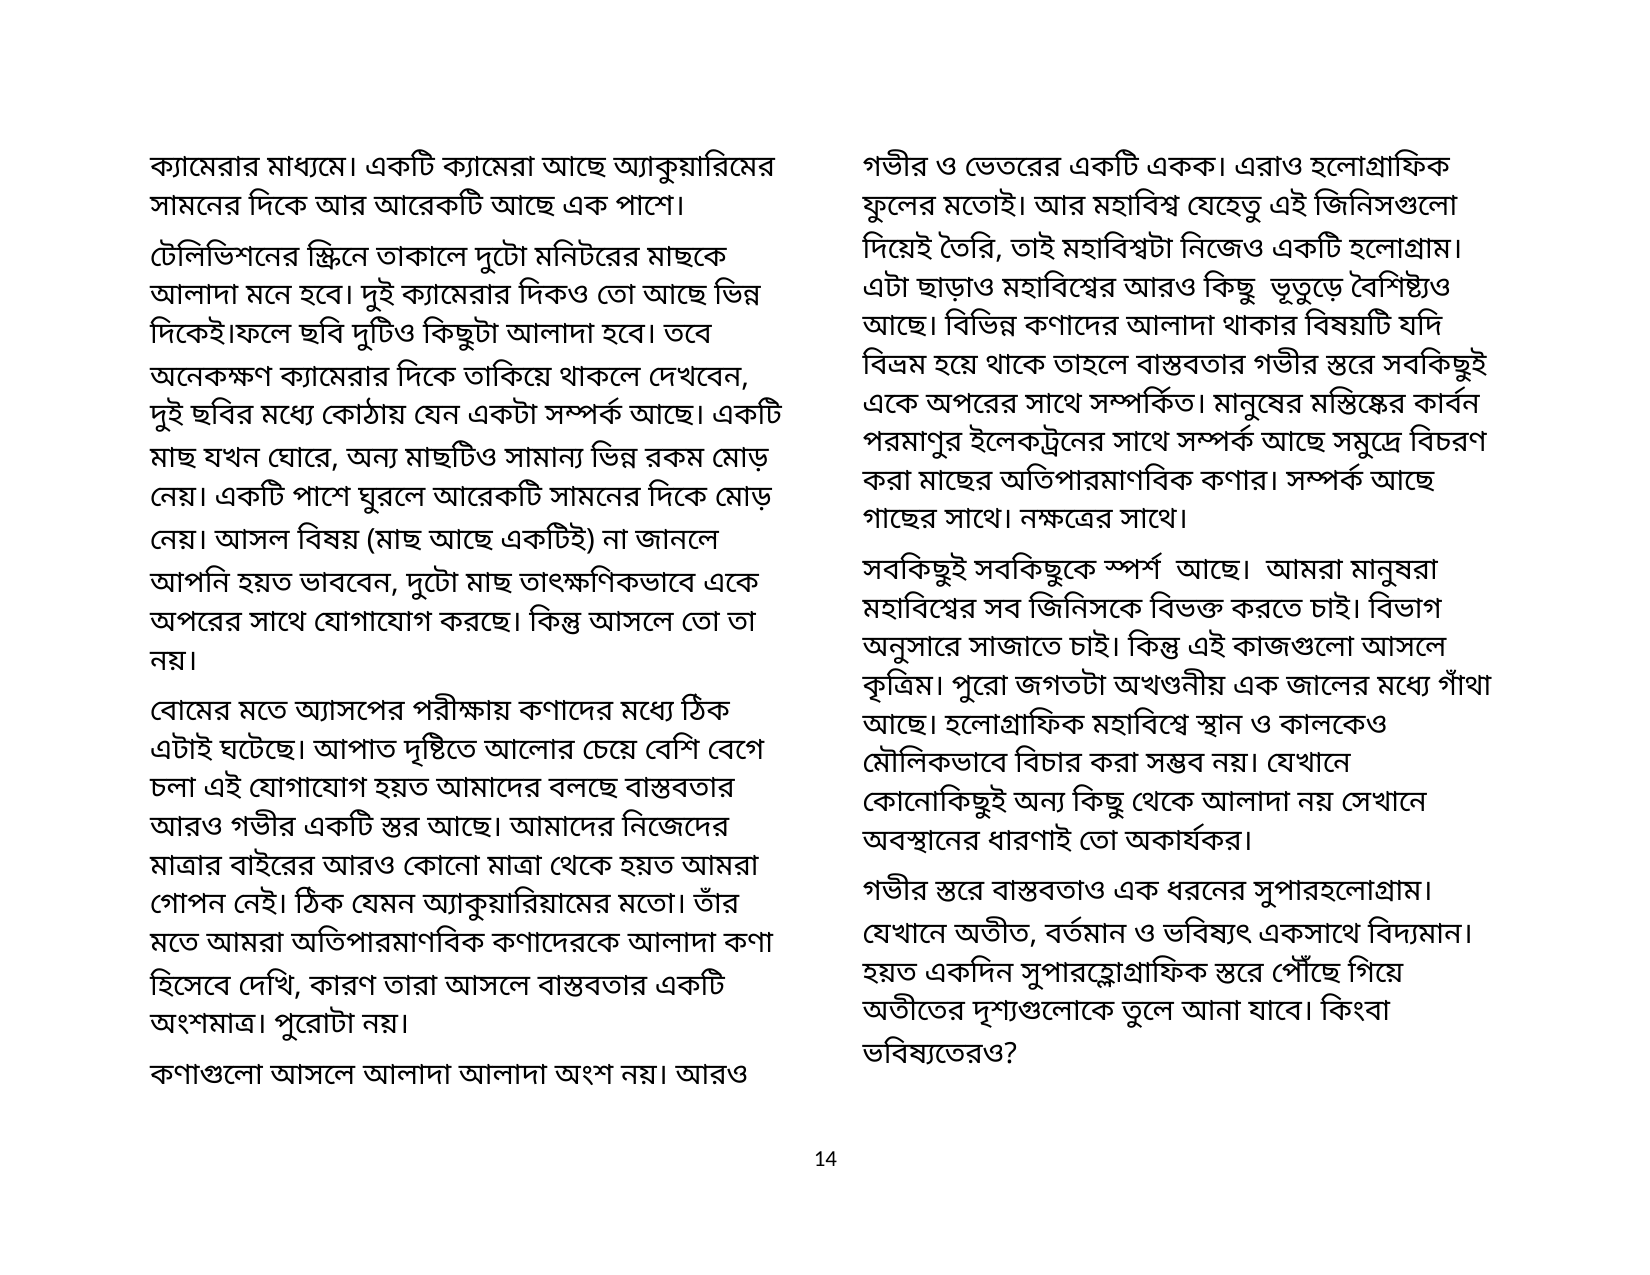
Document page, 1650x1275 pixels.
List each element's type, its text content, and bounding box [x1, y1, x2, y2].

text কণাগুলো আসলে আলাদা আলাদা অংশ নয়। আরও গভীর ও ভেতরের একটি একক। এরাও হলোগ্রাফিক ফুলের মতোই। আর মহাবিশ্ব যেহেতু এই জিনিসগুলো দিয়েই তৈরি, তাই মহাবিশ্বটা নিজেও একটি হলোগ্রাম। এটা ছাড়াও মহাবিশ্বের আরও কিছু ভূতুড়ে বৈশিষ্ট্যও আছে। বিভিন্ন কণাদের আলাদা থাকার বিষয়টি যদি বিভ্রম হয়ে থাকে তাহলে বাস্তবতার গভীর স্তরে সবকিছুই একে অপরের সাথে সম্পর্কিত। মানুষের মস্তিষ্কের কার্বন পরমাণুর ইলেকট্রনের সাথে সম্পর্ক আছে সমুদ্রে বিচরণ করা মাছের অতিপারমাণবিক কণার। সম্পর্ক আছে গাছের সাথে। নক্ষত্রের সাথে। [862, 150, 1500, 541]
text গভীর স্তরে বাস্তবতাও এক ধরনের সুপারহলোগ্রাম। যেখানে অতীত, বর্তমান ও ভবিষ্যৎ একসাথে বিদ্যমান। হয়ত একদিন সুপারহ্লোগ্রাফিক স্তরে পৌঁছে গিয়ে অতীতের দৃশ্যগুলোকে তুলে আনা যাবে। কিংবা ভবিষ্যতেরও? [862, 874, 1500, 1076]
text বোমের মতে অ্যাসপের পরীক্ষায় কণাদের মধ্যে ঠিক এটাই ঘটেছে। আপাত দৃষ্টিতে আলোর চেয়ে বেশি বেগে চলা এই যোগাযোগ হয়ত আমাদের বলছে বাস্তবতার আরও গভীর একটি স্তর আছে। আমাদের নিজেদের মাত্রার বাইরের আরও কোনো মাত্রা থেকে হয়ত আমরা গোপন নেই। ঠিক যেমন অ্যাকুয়ারিয়ামের মতো। তাঁর মতে আমরা অতিপারমাণবিক কণাদেরকে আলাদা কণা হিসেবে দেখি, কারণ তারা আসলে বাস্তবতার একটি অংশমাত্র। পুরোটা নয়। [150, 694, 787, 1046]
text সবকিছুই সবকিছুকে স্পর্শ আছে। আমরা মানুষরা মহাবিশ্বের সব জিনিসকে বিভক্ত করতে চাই। বিভাগ অনুসারে সাজাতে চাই। কিন্তু এই কাজগুলো আসলে কৃত্রিম। পুরো জগতটা অখণ্ডনীয় এক জালের মধ্যে গাঁথা আছে। হলোগ্রাফিক মহাবিশ্বে স্থান ও কালকেও মৌলিকভাবে বিচার করা সম্ভব নয়। যেখানে কোনোকিছুই অন্য কিছু থেকে আলাদা নয় সেখানে অবস্থানের ধারণাই তো অকার্যকর। [862, 553, 1500, 862]
